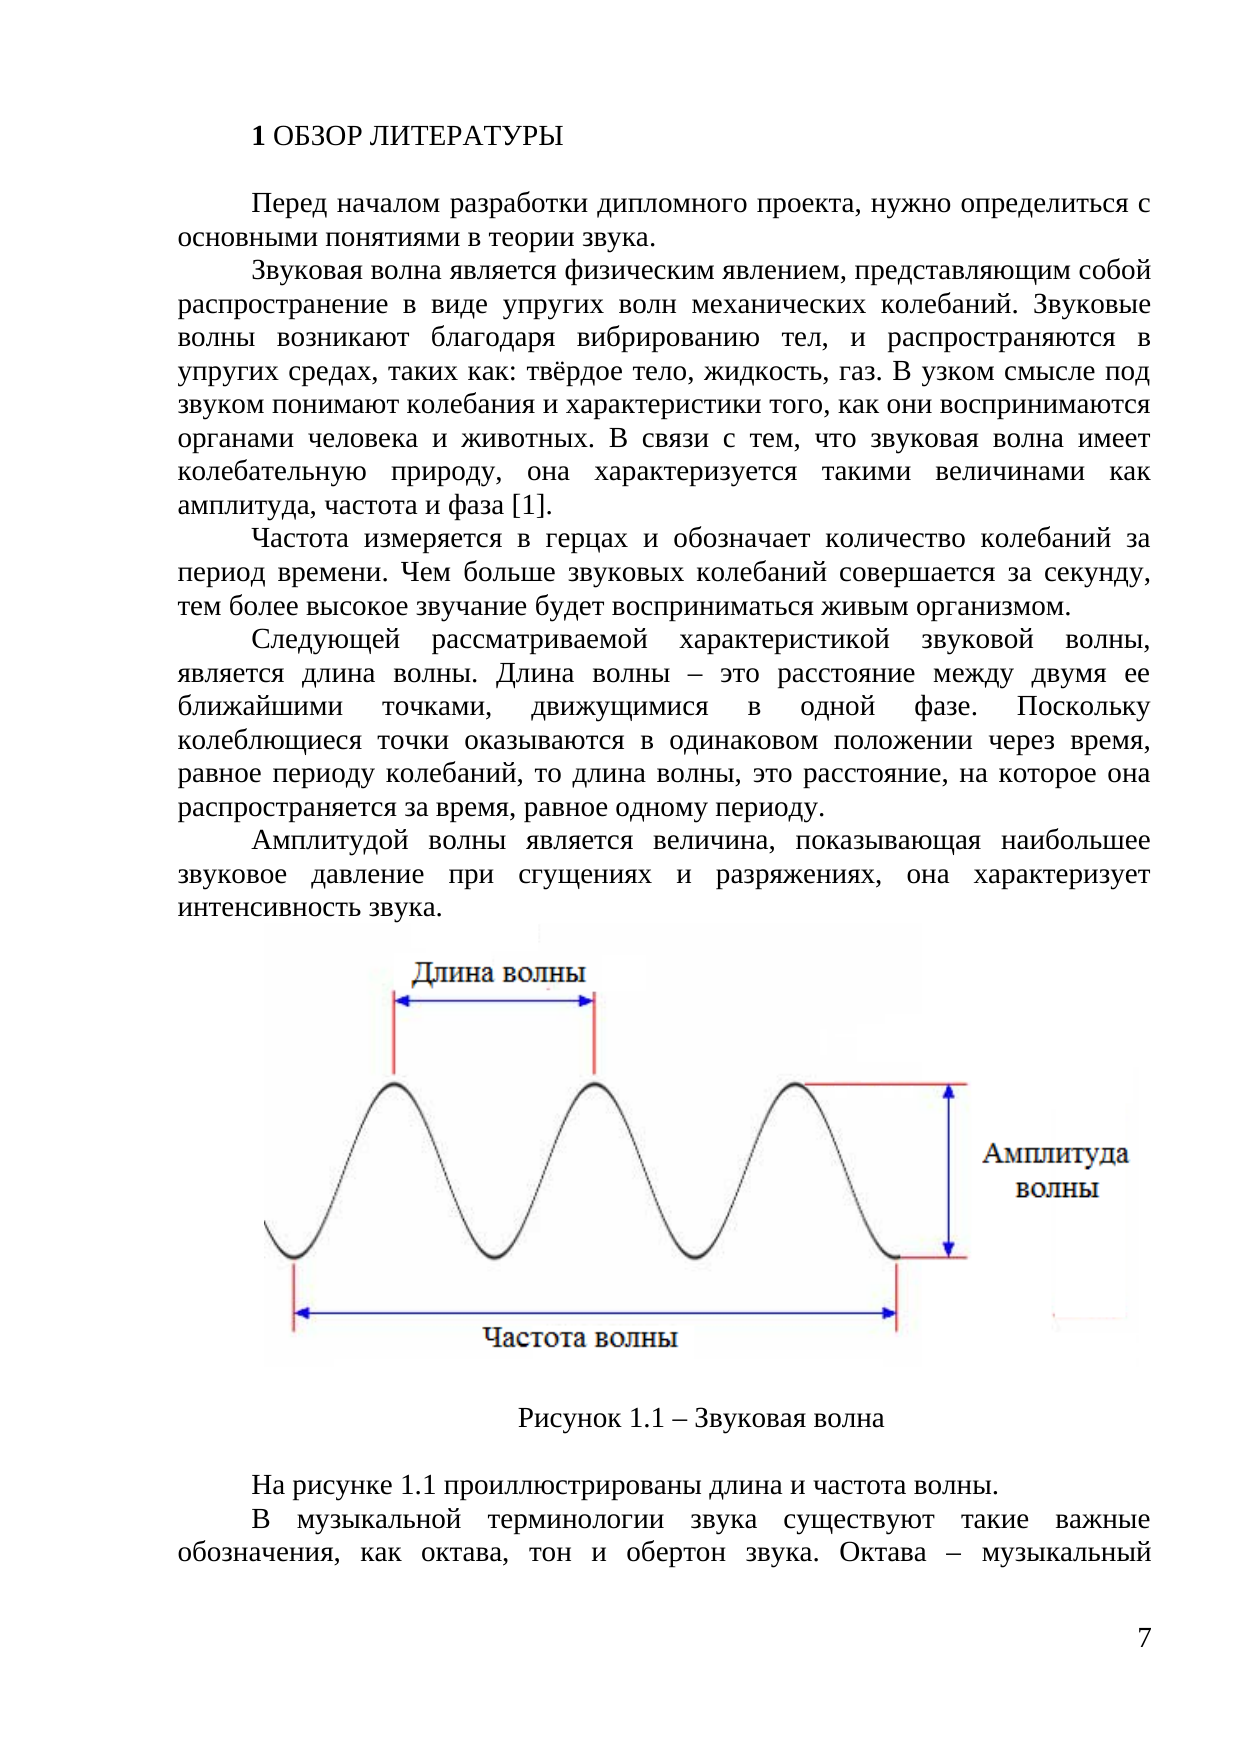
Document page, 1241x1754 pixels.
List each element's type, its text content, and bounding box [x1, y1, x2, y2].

text Частота измеряется в герцах и обозначает количество колебаний за период времени. Чем больше звуковых колебаний совершается за секунду, тем более высокое звучание будет восприниматься живым организмом. [177, 521, 1152, 621]
text Перед началом разработки дипломного проекта, нужно определиться с основными понятиями в теории звука. [177, 185, 1152, 252]
text Звуковая волна является физическим явлением, представляющим собой распространение в виде упругих волн механических колебаний. Звуковые волны возникают благодаря вибрированию тел, и распространяются в упругих средах, таких как: твёрдое тело, жидкость, газ. В узком смысле под звуком понимают колебания и характеристики того, как они воспринимаются органами человека и животных. В связи с тем, что звуковая волна имеет колебательную природу, она характеризуется такими величинами как амплитуда, частота и фаза [1]. [177, 252, 1152, 521]
picture [264, 923, 1139, 1367]
subtitle 1 ОБЗОР ЛИТЕРАТУРЫ [177, 118, 1152, 152]
text Следующей рассматриваемой характеристикой звуковой волны, является длина волны. Длина волны – это расстояние между двумя ее ближайшими точками, движущимися в одной фазе. Поскольку колеблющиеся точки оказываются в одинаковом положении через время, равное периоду колебаний, то длина волны, это расстояние, на которое она распространяется за время, равное одному периоду. [177, 621, 1152, 822]
text Рисунок 1.1 – Звуковая волна [177, 1400, 1152, 1434]
text Амплитудой волны является величина, показывающая наибольшее звуковое давление при сгущениях и разряжениях, она характеризует интенсивность звука. [177, 822, 1152, 923]
text На рисунке 1.1 проиллюстрированы длина и частота волны. [177, 1467, 1152, 1501]
